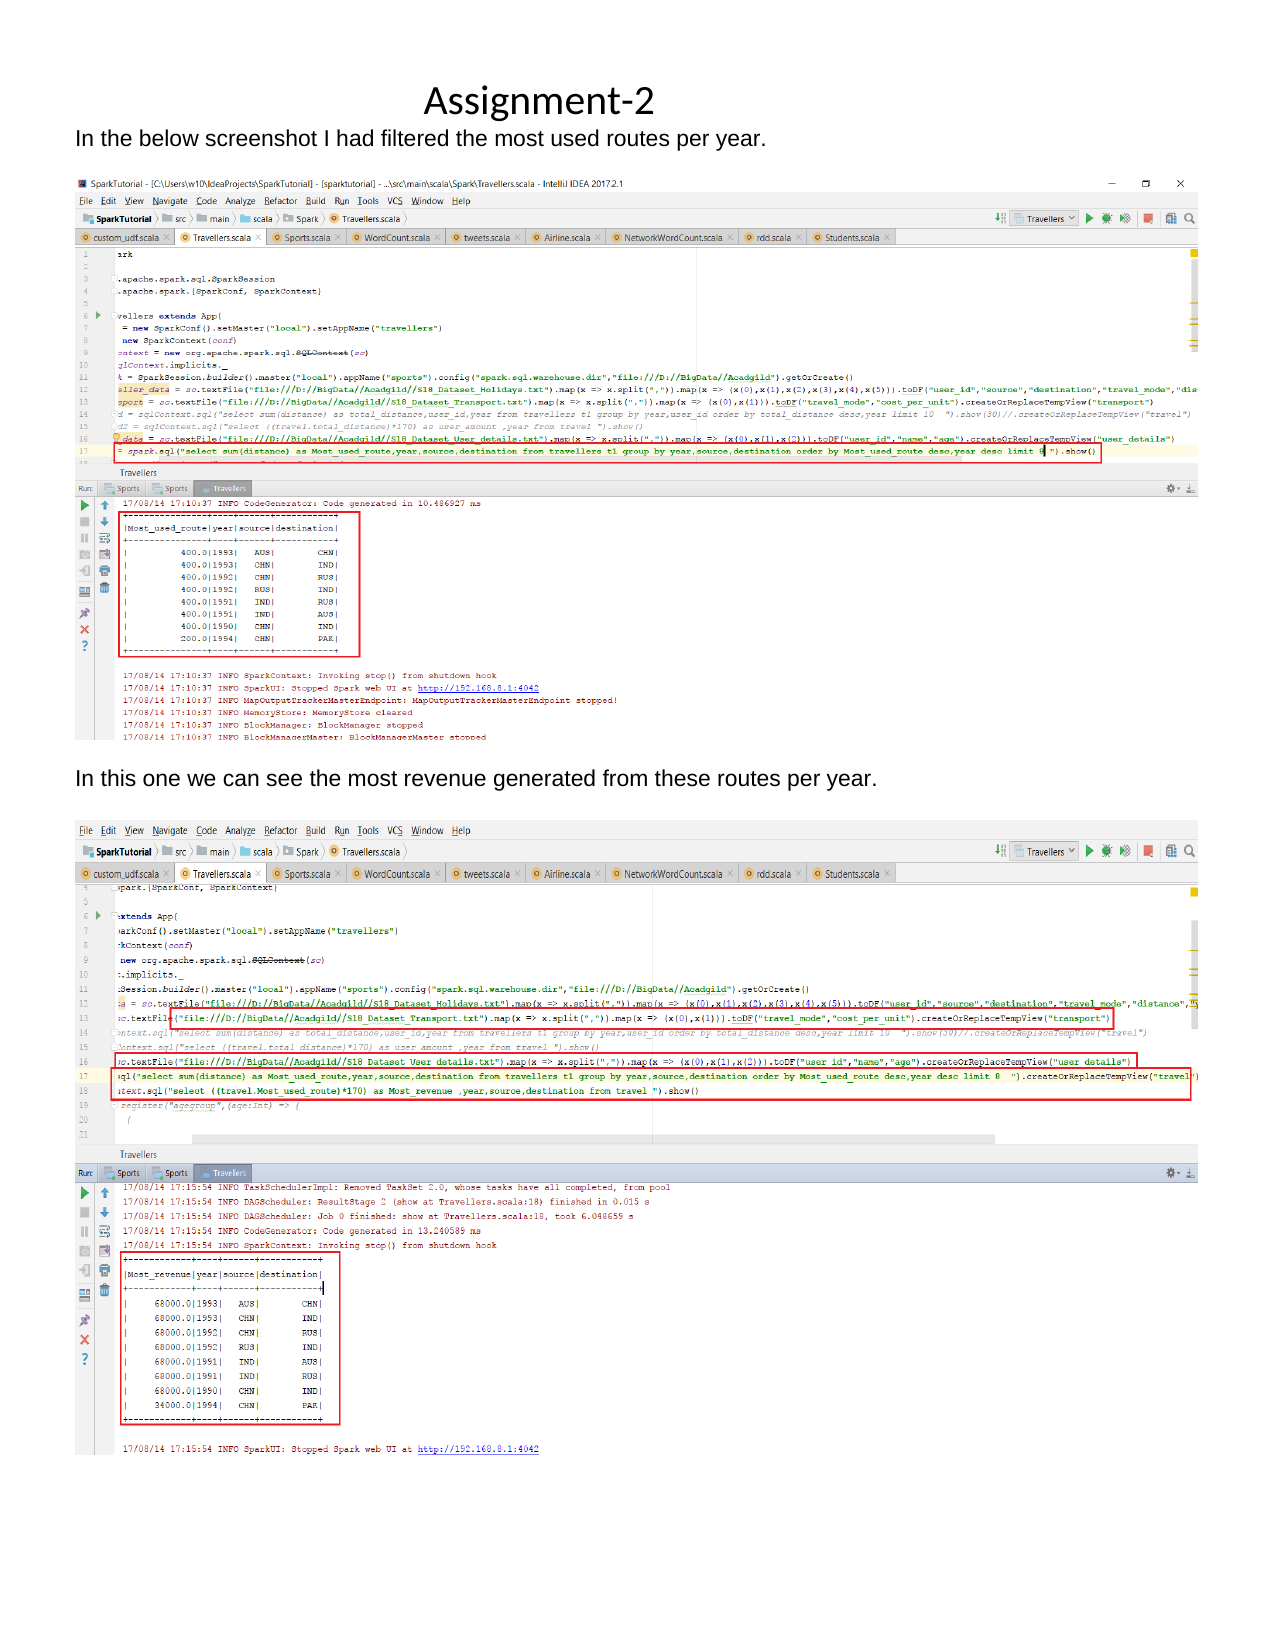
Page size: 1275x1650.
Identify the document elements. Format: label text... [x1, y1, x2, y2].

text In the below screenshot I had filtered the most used routes per year. [75, 124, 1200, 151]
text In this one we can see the most revenue generated from these routes per year. [75, 765, 1200, 791]
picture [75, 816, 1198, 1455]
picture [75, 175, 1199, 740]
